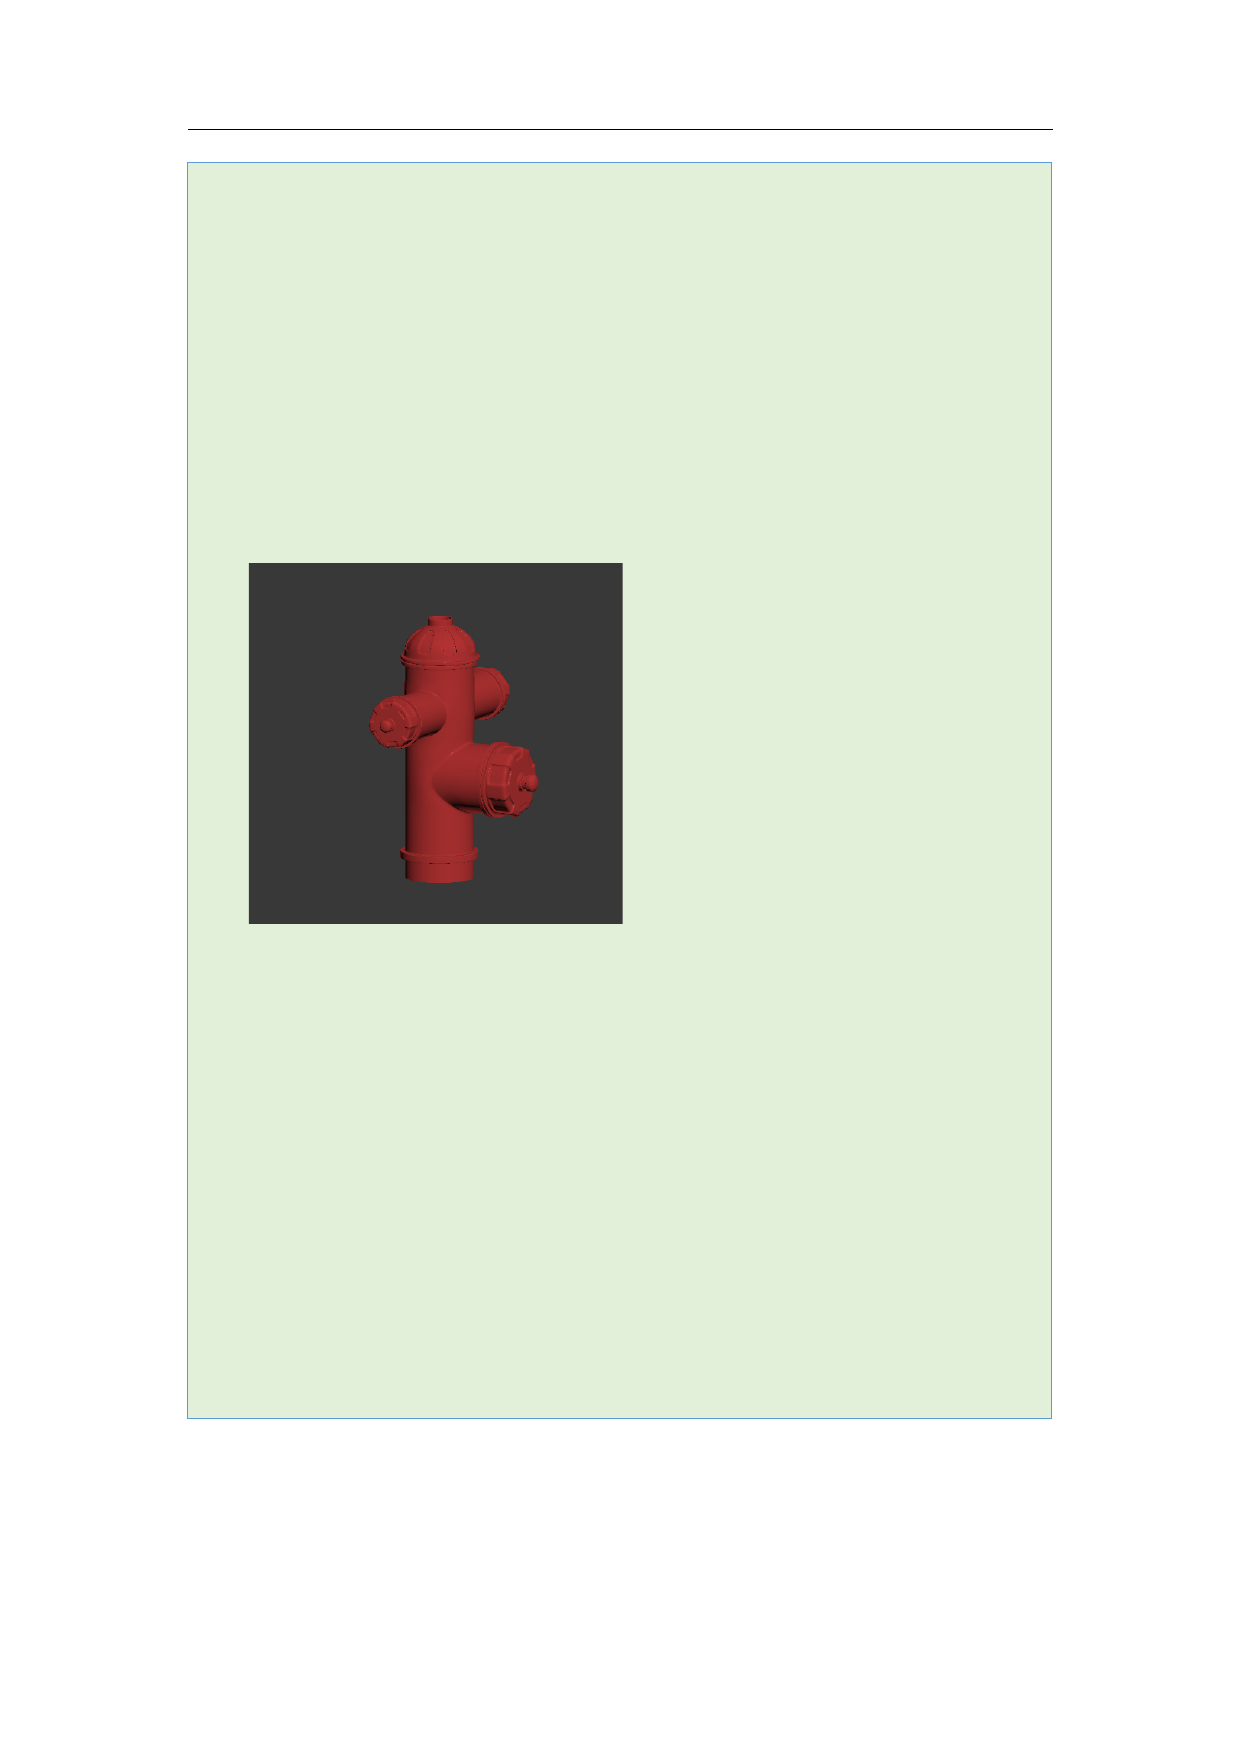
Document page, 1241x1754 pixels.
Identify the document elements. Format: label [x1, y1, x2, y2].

picture [248, 563, 623, 924]
table_cell [188, 163, 1051, 1418]
